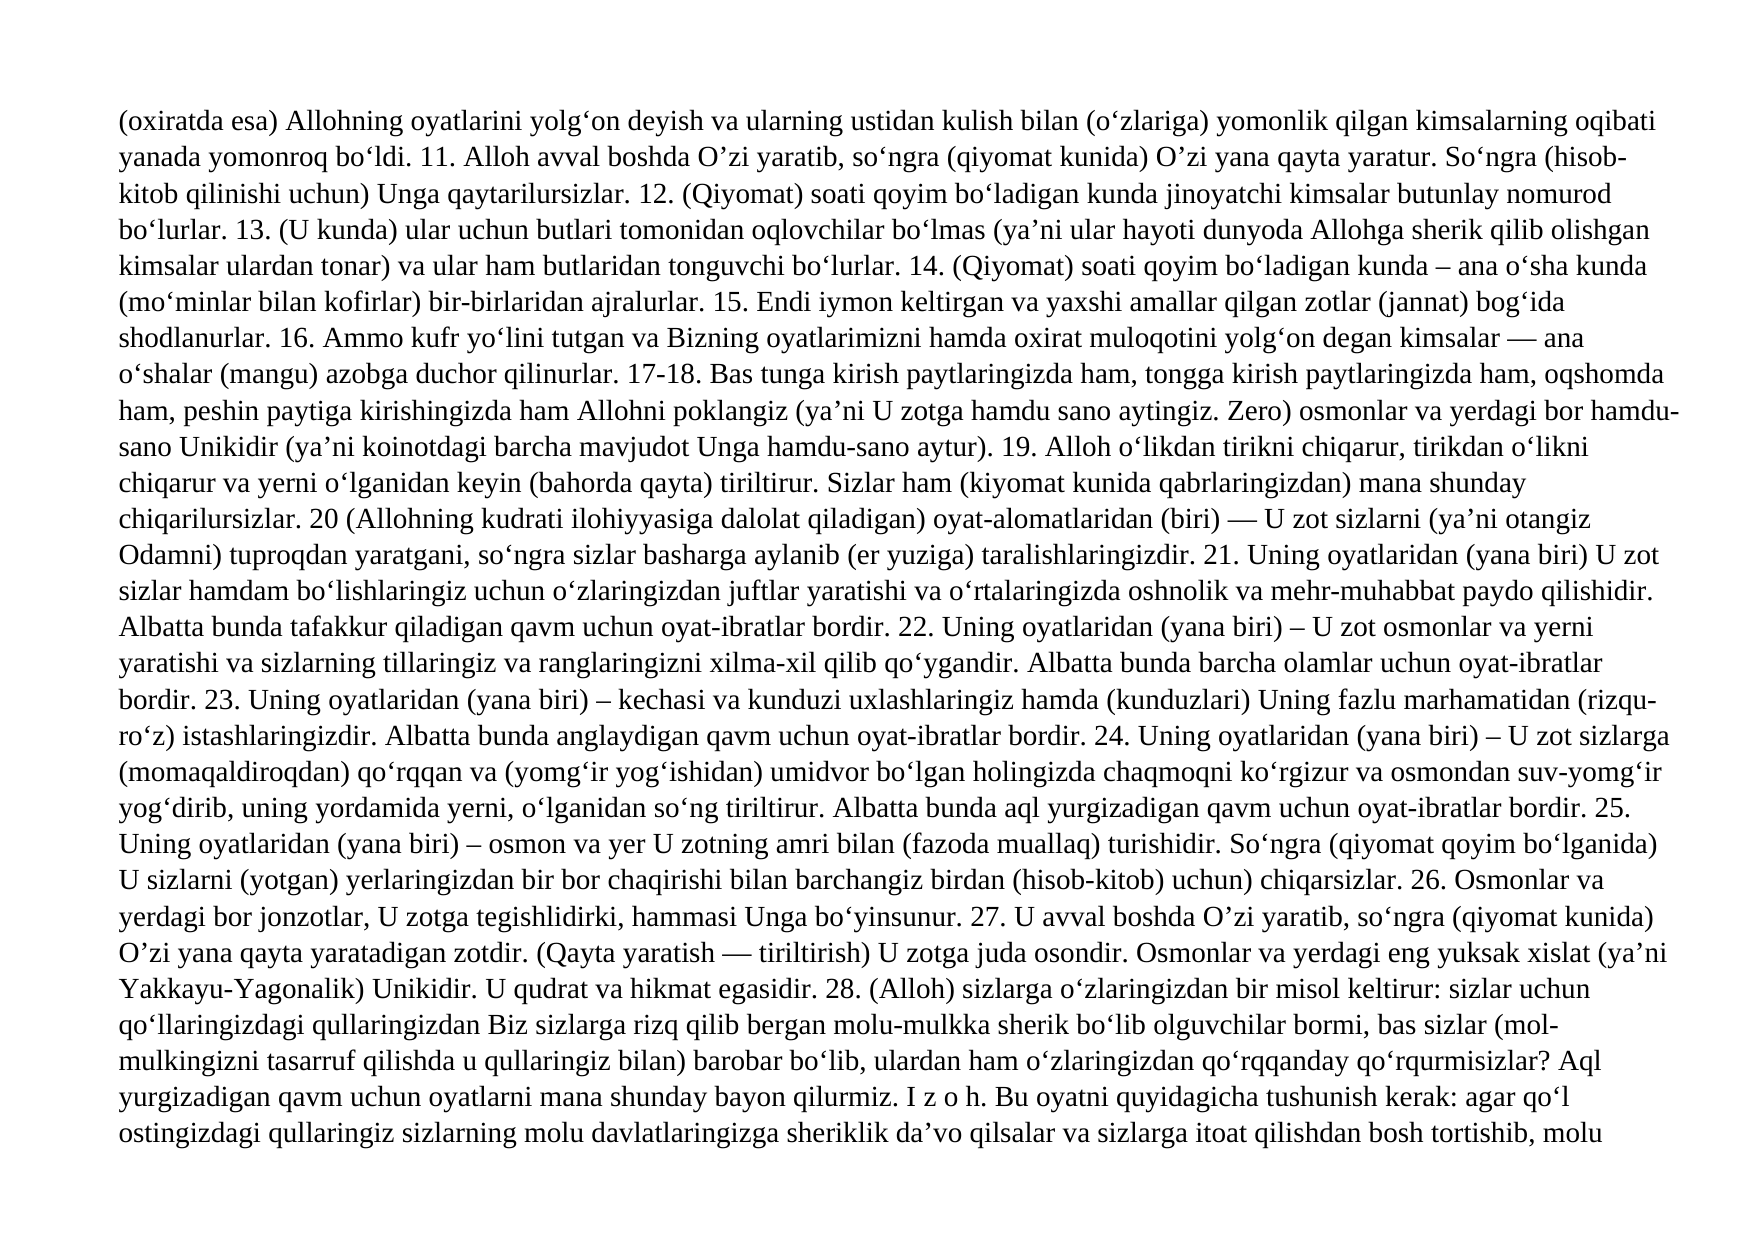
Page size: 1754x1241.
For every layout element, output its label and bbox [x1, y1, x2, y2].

text [118, 103, 1680, 1149]
